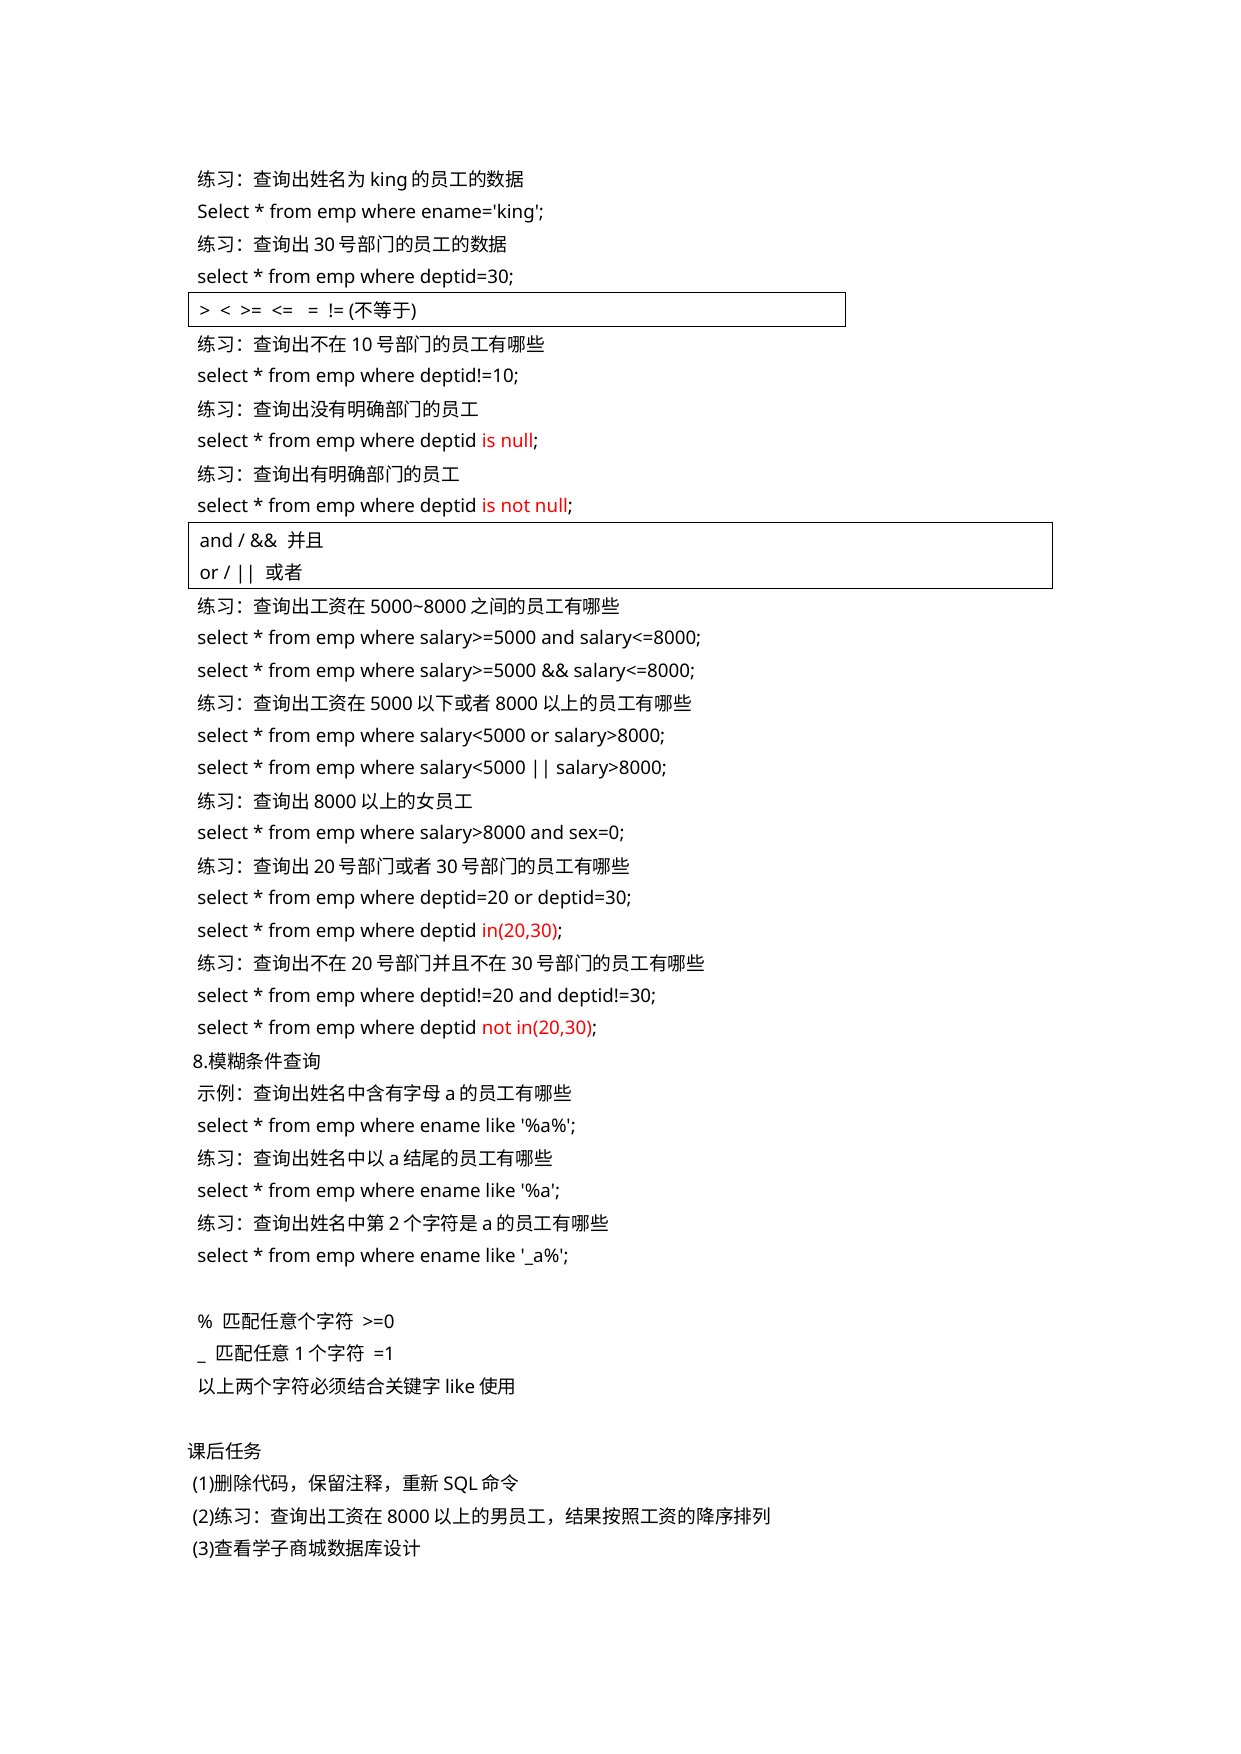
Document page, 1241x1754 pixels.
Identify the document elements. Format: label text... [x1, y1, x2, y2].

text 练习：查询出20号部门或者30号部门的员工有哪些 [187, 849, 1053, 881]
table_header > < >= <= = != (不等于) [189, 293, 845, 326]
text 课后任务 [187, 1434, 1053, 1466]
text 以上两个字符必须结合关键字like使用 [187, 1369, 1053, 1401]
text 练习：查询出30号部门的员工的数据 [187, 227, 1053, 259]
text (2)练习：查询出工资在8000以上的男员工，结果按照工资的降序排列 [187, 1499, 1053, 1531]
text select * from emp where deptid is not null; [187, 489, 1053, 522]
text select * from emp where salary>8000 and sex=0; [187, 816, 1053, 849]
text select * from emp where deptid not in(20,30); [187, 1011, 1053, 1044]
text 8.模糊条件查询 [187, 1044, 1053, 1076]
text 练习：查询出不在10号部门的员工有哪些 [187, 327, 1053, 359]
text select * from emp where deptid=20 or deptid=30; [187, 881, 1053, 914]
text Select * from emp where ename='king'; [187, 194, 1053, 227]
text select * from emp where deptid!=10; [187, 359, 1053, 392]
text select * from emp where salary<5000 || salary>8000; [187, 751, 1053, 784]
text select * from emp where deptid in(20,30); [187, 914, 1053, 946]
text select * from emp where ename like '_a%'; [187, 1239, 1053, 1271]
text select * from emp where salary<5000 or salary>8000; [187, 719, 1053, 751]
text 练习：查询出有明确部门的员工 [187, 457, 1053, 489]
table_header and / && 并且 or / || 或者 [189, 523, 1052, 588]
text 练习：查询出工资在5000以下或者8000以上的员工有哪些 [187, 686, 1053, 719]
text select * from emp where deptid is null; [187, 424, 1053, 457]
text select * from emp where ename like '%a%'; [187, 1109, 1053, 1141]
text (1)删除代码，保留注释，重新SQL命令 [187, 1466, 1053, 1499]
text 练习：查询出姓名为king的员工的数据 [187, 162, 1053, 194]
text 练习：查询出工资在5000~8000之间的员工有哪些 [187, 589, 1053, 621]
text 练习：查询出没有明确部门的员工 [187, 392, 1053, 424]
text select * from emp where ename like '%a'; [187, 1174, 1053, 1206]
text 练习：查询出姓名中第2个字符是a的员工有哪些 [187, 1206, 1053, 1239]
text _ 匹配任意1个字符 =1 [187, 1336, 1053, 1369]
text select * from emp where salary>=5000 && salary<=8000; [187, 654, 1053, 686]
text select * from emp where salary>=5000 and salary<=8000; [187, 621, 1053, 654]
text (3)查看学子商城数据库设计 [187, 1531, 1053, 1564]
text % 匹配任意个字符 >=0 [187, 1304, 1053, 1336]
text 示例：查询出姓名中含有字母a的员工有哪些 [187, 1076, 1053, 1109]
text 练习：查询出姓名中以a结尾的员工有哪些 [187, 1141, 1053, 1174]
text select * from emp where deptid=30; [187, 259, 1053, 292]
text 练习：查询出不在20号部门并且不在30号部门的员工有哪些 [187, 946, 1053, 979]
text select * from emp where deptid!=20 and deptid!=30; [187, 979, 1053, 1011]
text 练习：查询出8000以上的女员工 [187, 784, 1053, 816]
